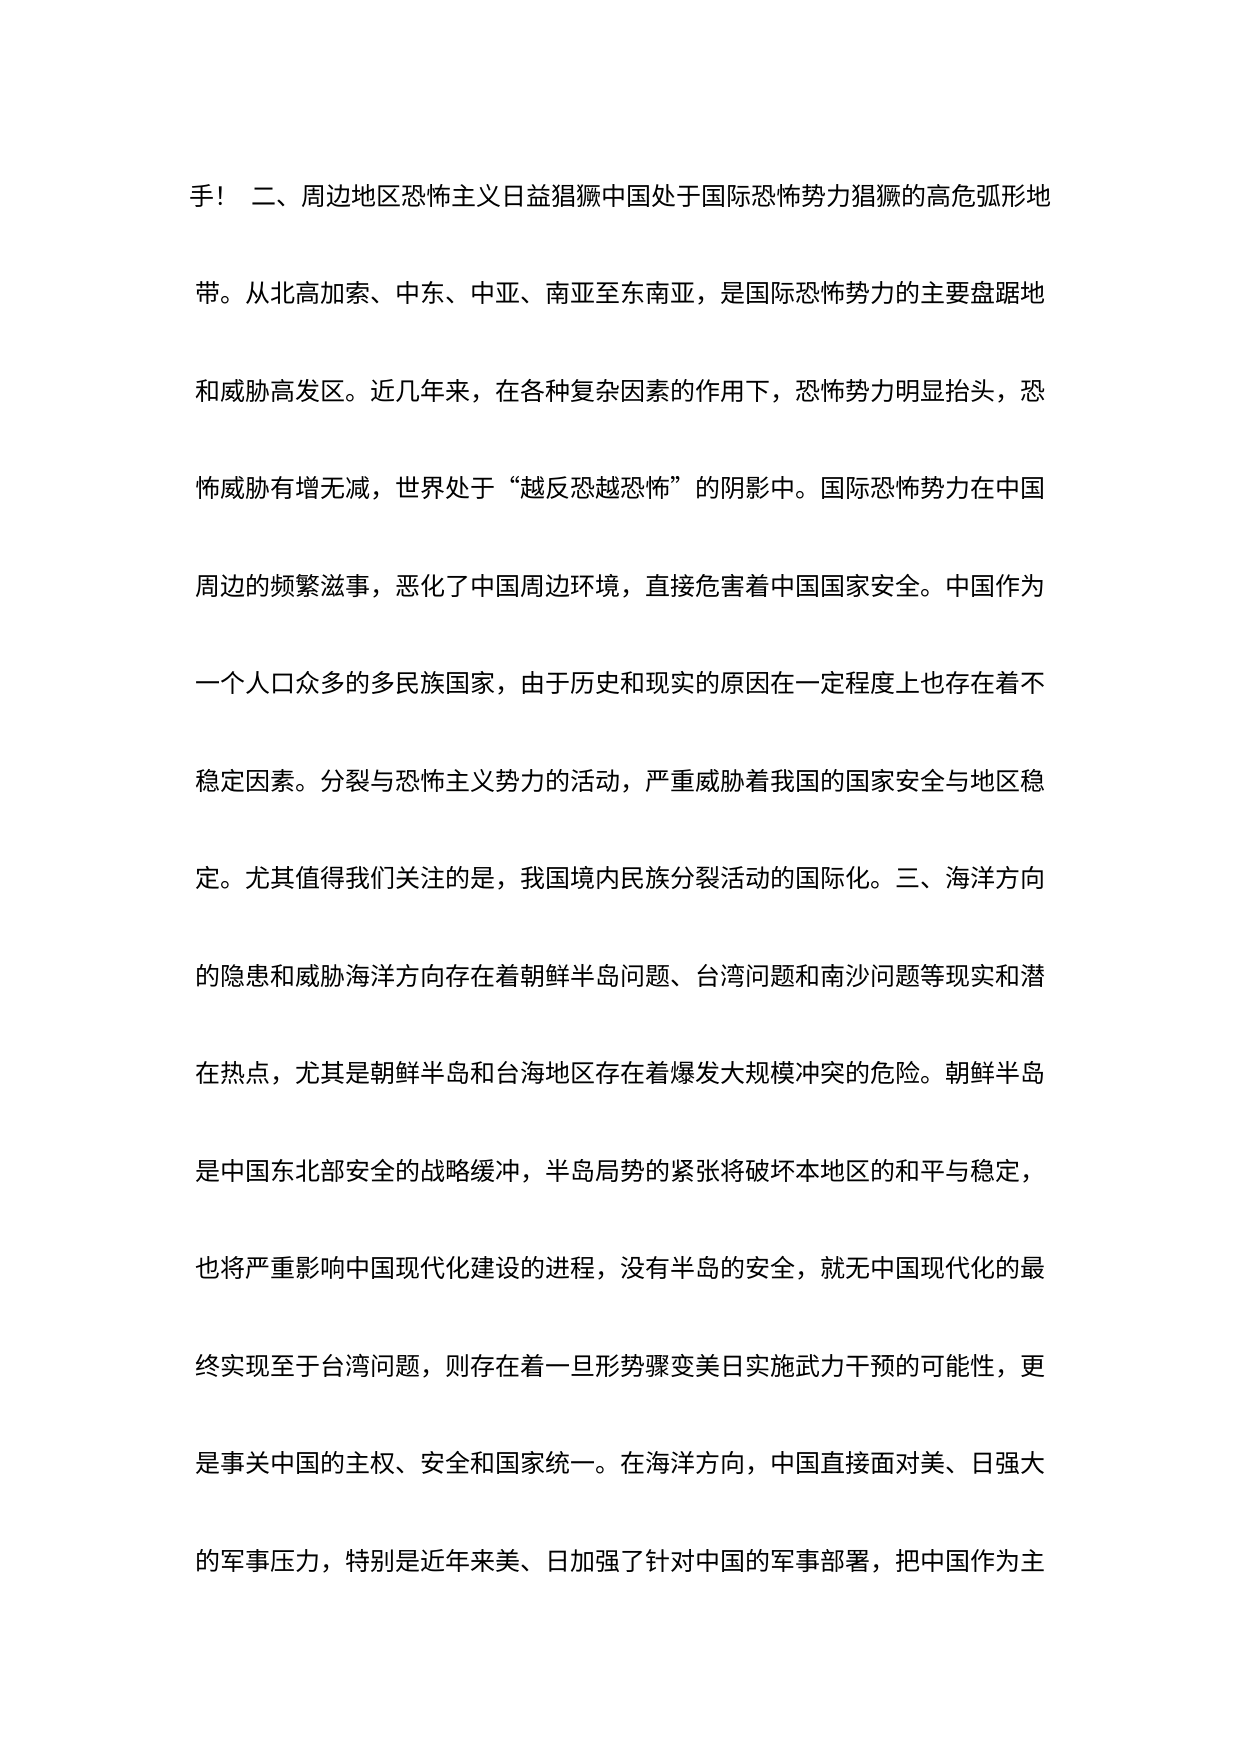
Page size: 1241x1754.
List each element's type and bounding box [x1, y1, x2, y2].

text [187, 162, 1053, 1592]
